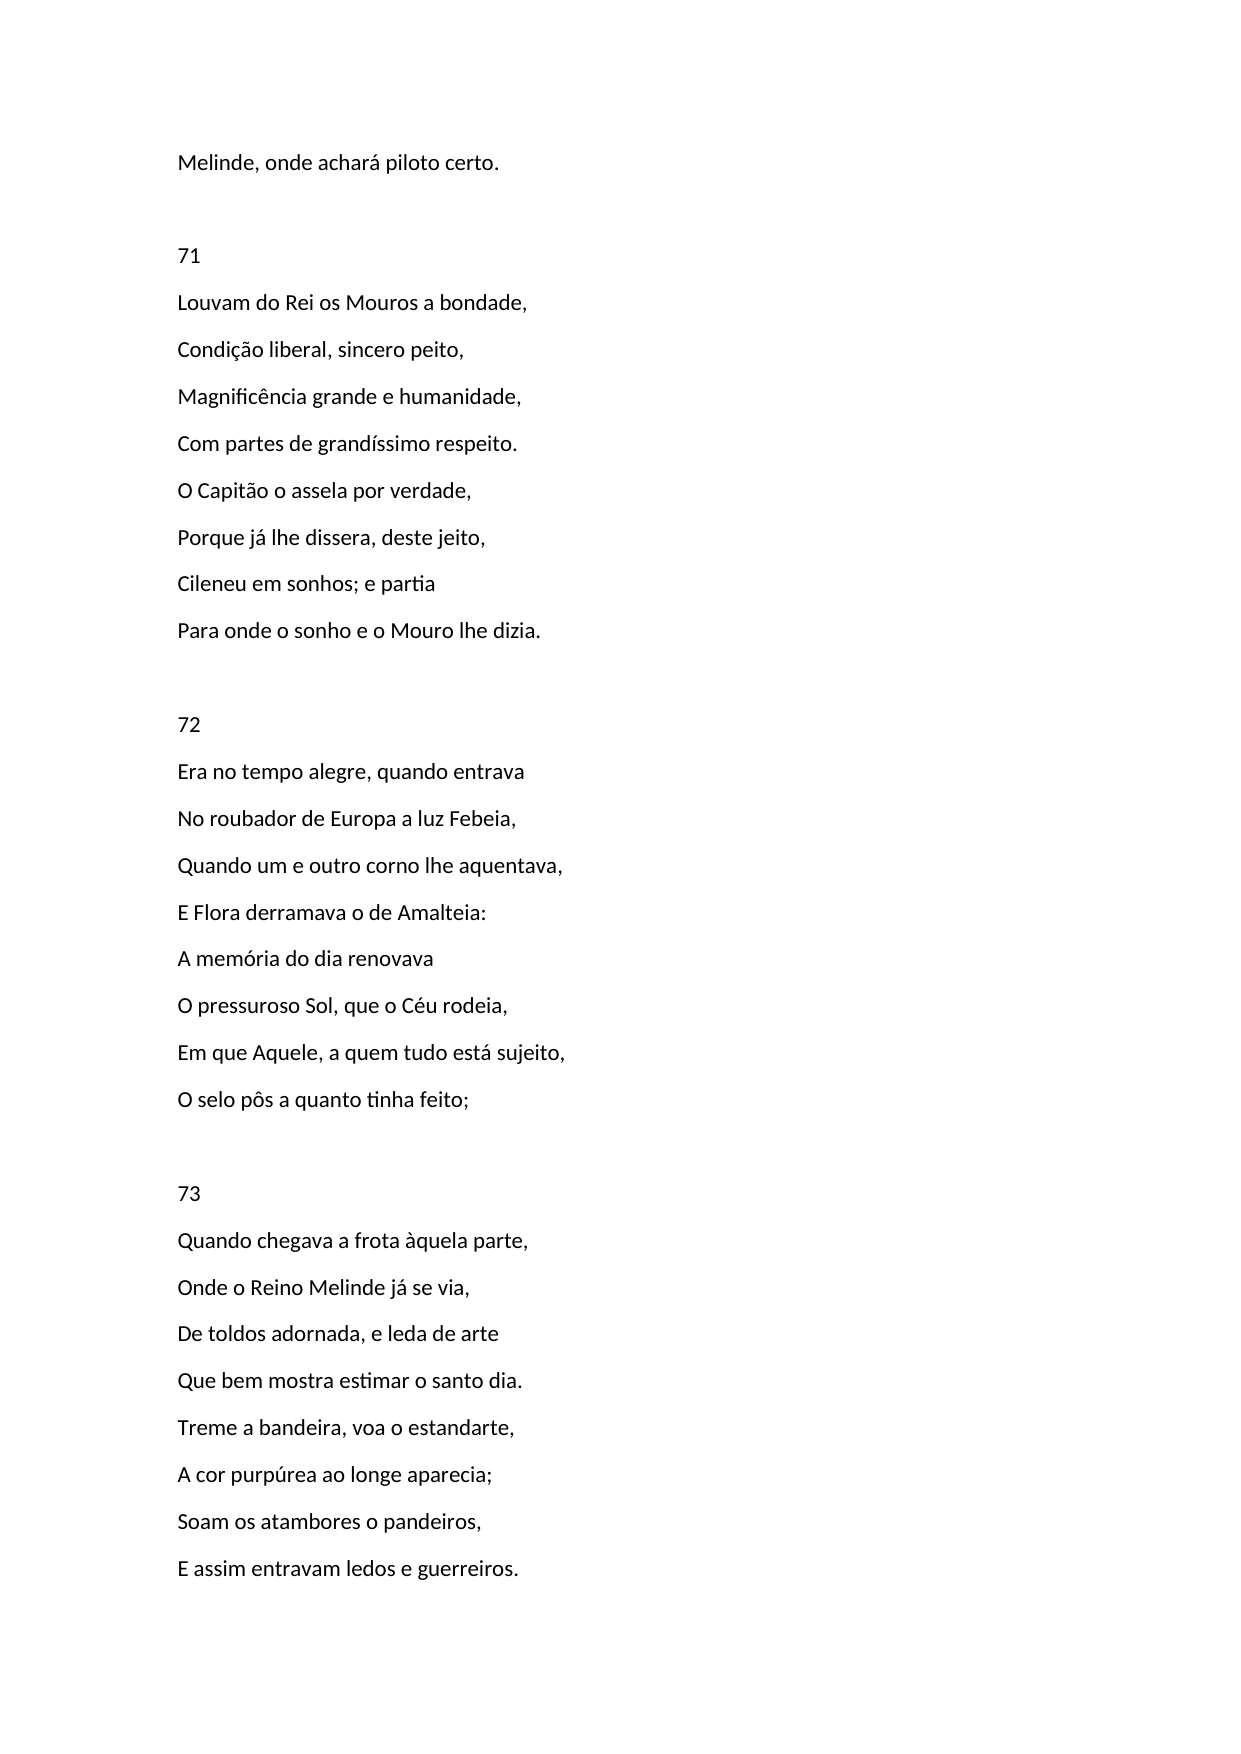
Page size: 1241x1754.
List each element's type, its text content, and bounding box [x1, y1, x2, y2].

text E assim entravam ledos e guerreiros. [177, 1554, 1063, 1582]
text Com partes de grandíssimo respeito. [177, 429, 1063, 457]
text De toldos adornada, e leda de arte [177, 1319, 1063, 1347]
text 72 [177, 710, 1063, 738]
text Melinde, onde achará piloto certo. [177, 148, 1063, 176]
text 73 [177, 1179, 1063, 1207]
text Quando chegava a frota àquela parte, [177, 1226, 1063, 1254]
text O Capitão o assela por verdade, [177, 476, 1063, 504]
text 71 [177, 241, 1063, 269]
text A cor purpúrea ao longe aparecia; [177, 1460, 1063, 1488]
text Condição liberal, sincero peito, [177, 335, 1063, 363]
text E Flora derramava o de Amalteia: [177, 898, 1063, 926]
text Magnificência grande e humanidade, [177, 382, 1063, 410]
text O pressuroso Sol, que o Céu rodeia, [177, 991, 1063, 1019]
text Porque já lhe dissera, deste jeito, [177, 523, 1063, 551]
text Em que Aquele, a quem tudo está sujeito, [177, 1038, 1063, 1066]
text Onde o Reino Melinde já se via, [177, 1273, 1063, 1301]
text Era no tempo alegre, quando entrava [177, 757, 1063, 785]
text Louvam do Rei os Mouros a bondade, [177, 288, 1063, 316]
text Soam os atambores o pandeiros, [177, 1507, 1063, 1535]
text A memória do dia renovava [177, 944, 1063, 972]
text Que bem mostra estimar o santo dia. [177, 1366, 1063, 1394]
text O selo pôs a quanto tinha feito; [177, 1085, 1063, 1113]
text Cileneu em sonhos; e partia [177, 569, 1063, 597]
text Treme a bandeira, voa o estandarte, [177, 1413, 1063, 1441]
text Para onde o sonho e o Mouro lhe dizia. [177, 616, 1063, 644]
text No roubador de Europa a luz Febeia, [177, 804, 1063, 832]
text Quando um e outro corno lhe aquentava, [177, 851, 1063, 879]
